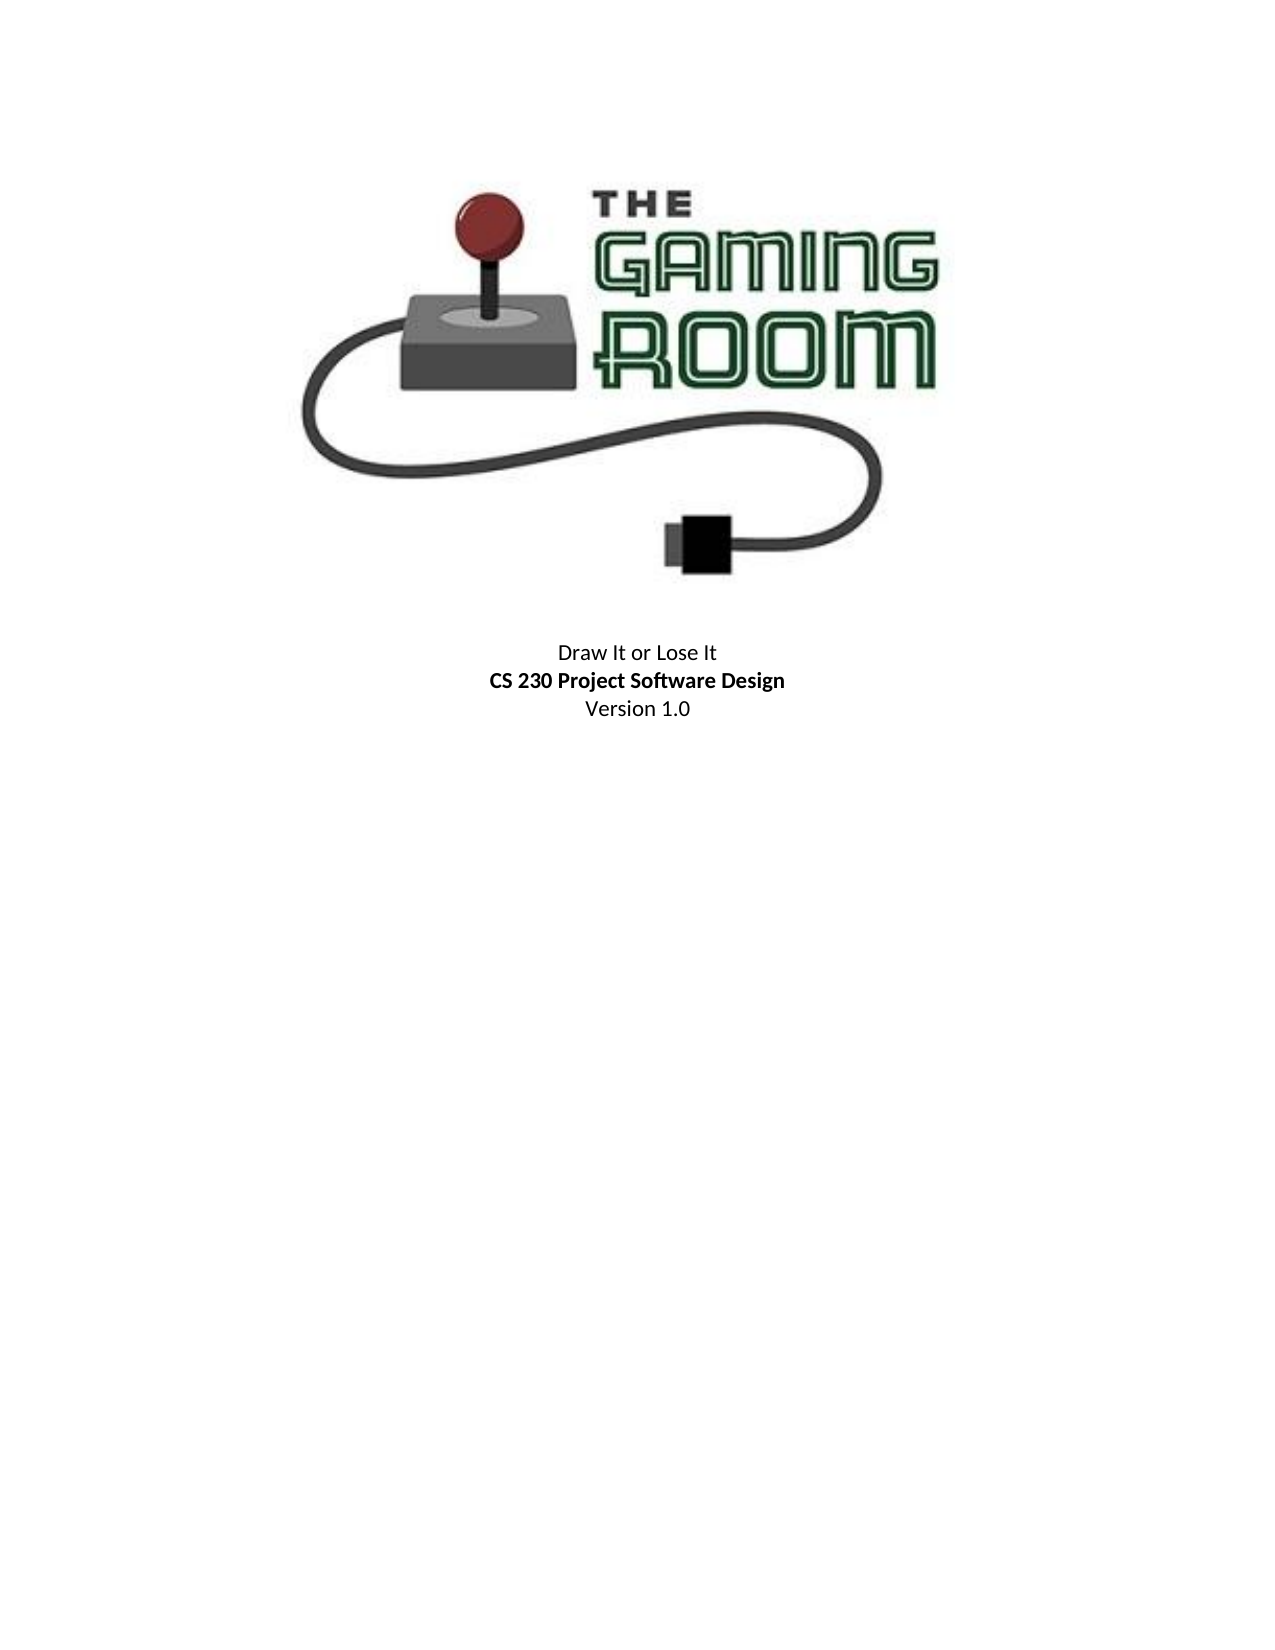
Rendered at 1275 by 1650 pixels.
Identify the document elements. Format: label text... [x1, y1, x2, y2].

subtitle CS 230 Project Software Design [150, 666, 1125, 694]
picture [220, 150, 1055, 611]
text Version 1.0 [150, 694, 1125, 722]
text Draw It or Lose It [150, 638, 1125, 666]
